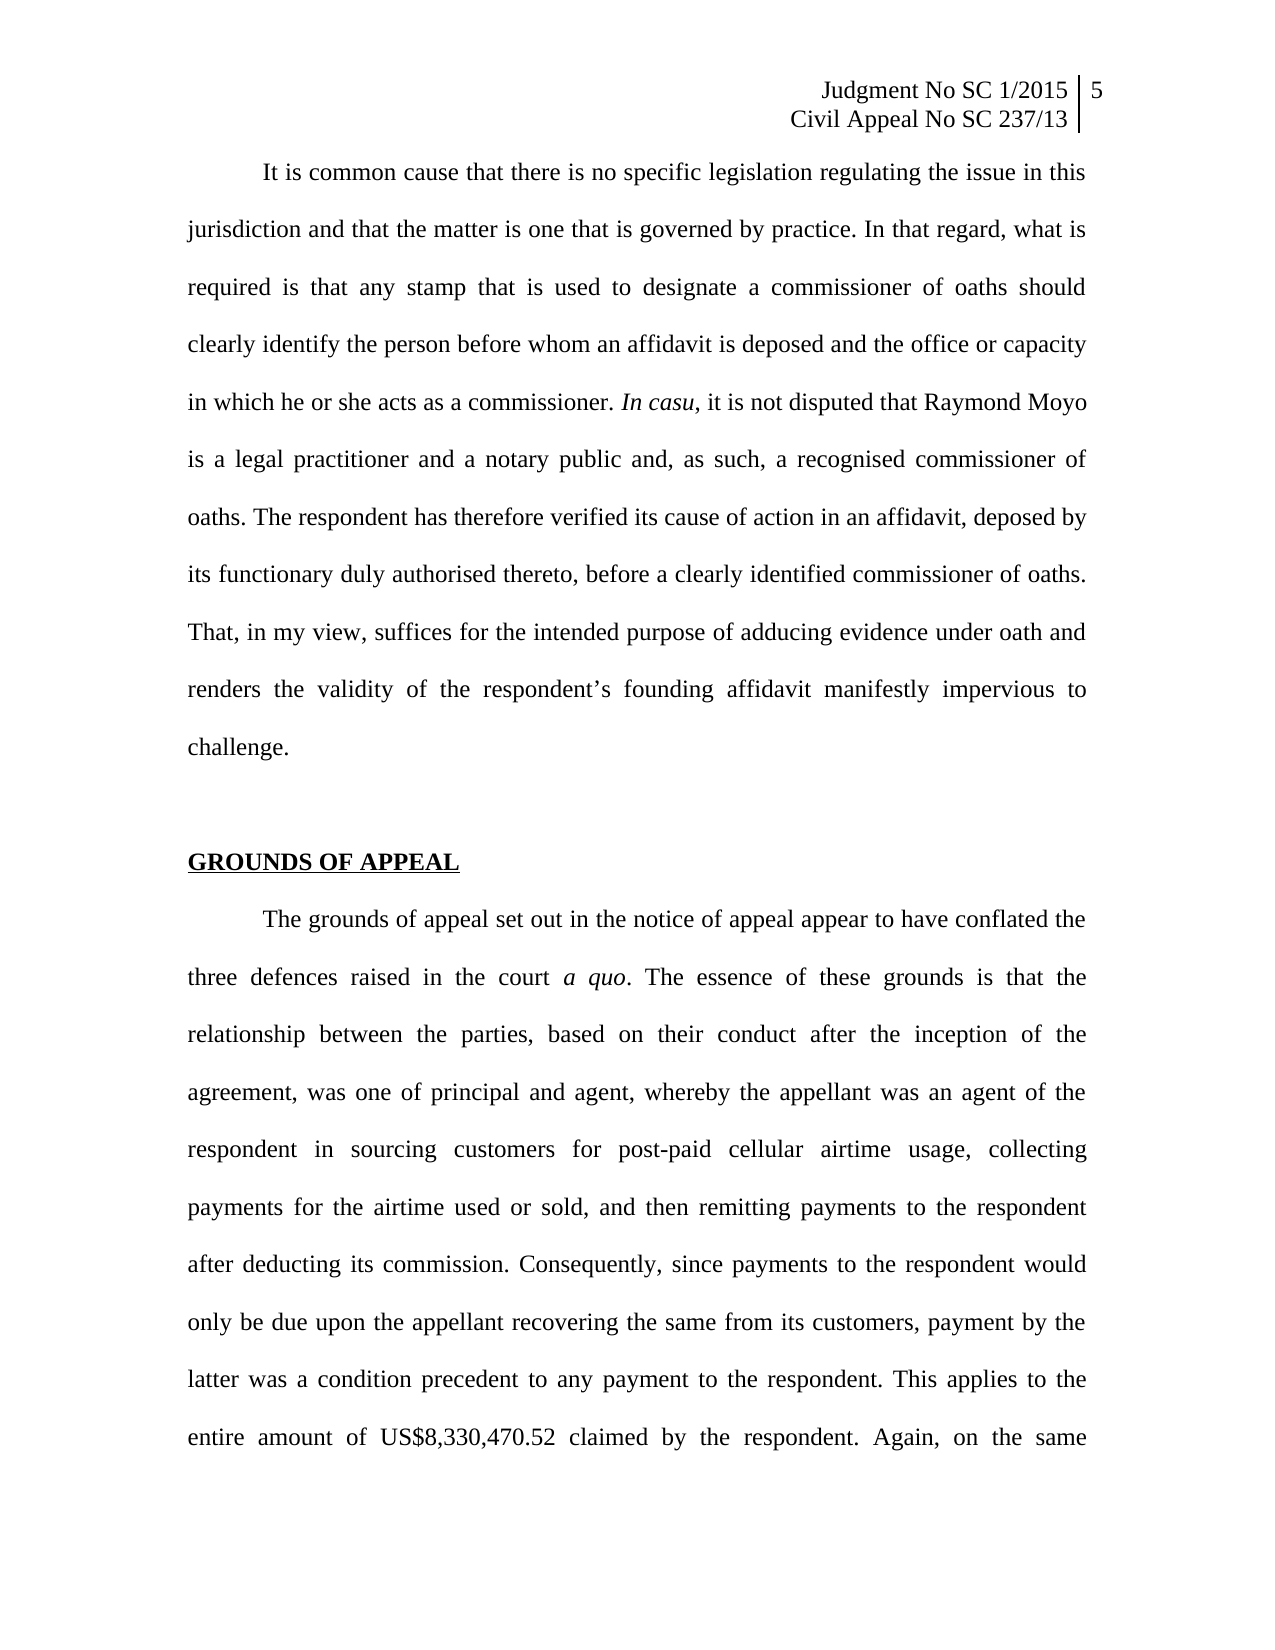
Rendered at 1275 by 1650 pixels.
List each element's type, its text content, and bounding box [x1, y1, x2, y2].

text It is common cause that there is no specific legislation regulating the issue in this jurisdiction and that the matter is one that is governed by practice. In that regard, what is required is that any stamp that is used to designate a commissioner of oaths should clearly identify the person before whom an affidavit is deposed and the office or capacity in which he or she acts as a commissioner. In casu, it is not disputed that Raymond Moyo is a legal practitioner and a notary public and, as such, a recognised commissioner of oaths. The respondent has therefore verified its cause of action in an affidavit, deposed by its functionary duly authorised thereto, before a clearly identified commissioner of oaths. That, in my view, suffices for the intended purpose of adducing evidence under oath and renders the validity of the respondent’s founding affidavit manifestly impervious to challenge. [187, 157, 1087, 760]
text GROUNDS OF APPEAL [187, 847, 1087, 875]
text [187, 904, 1087, 1450]
